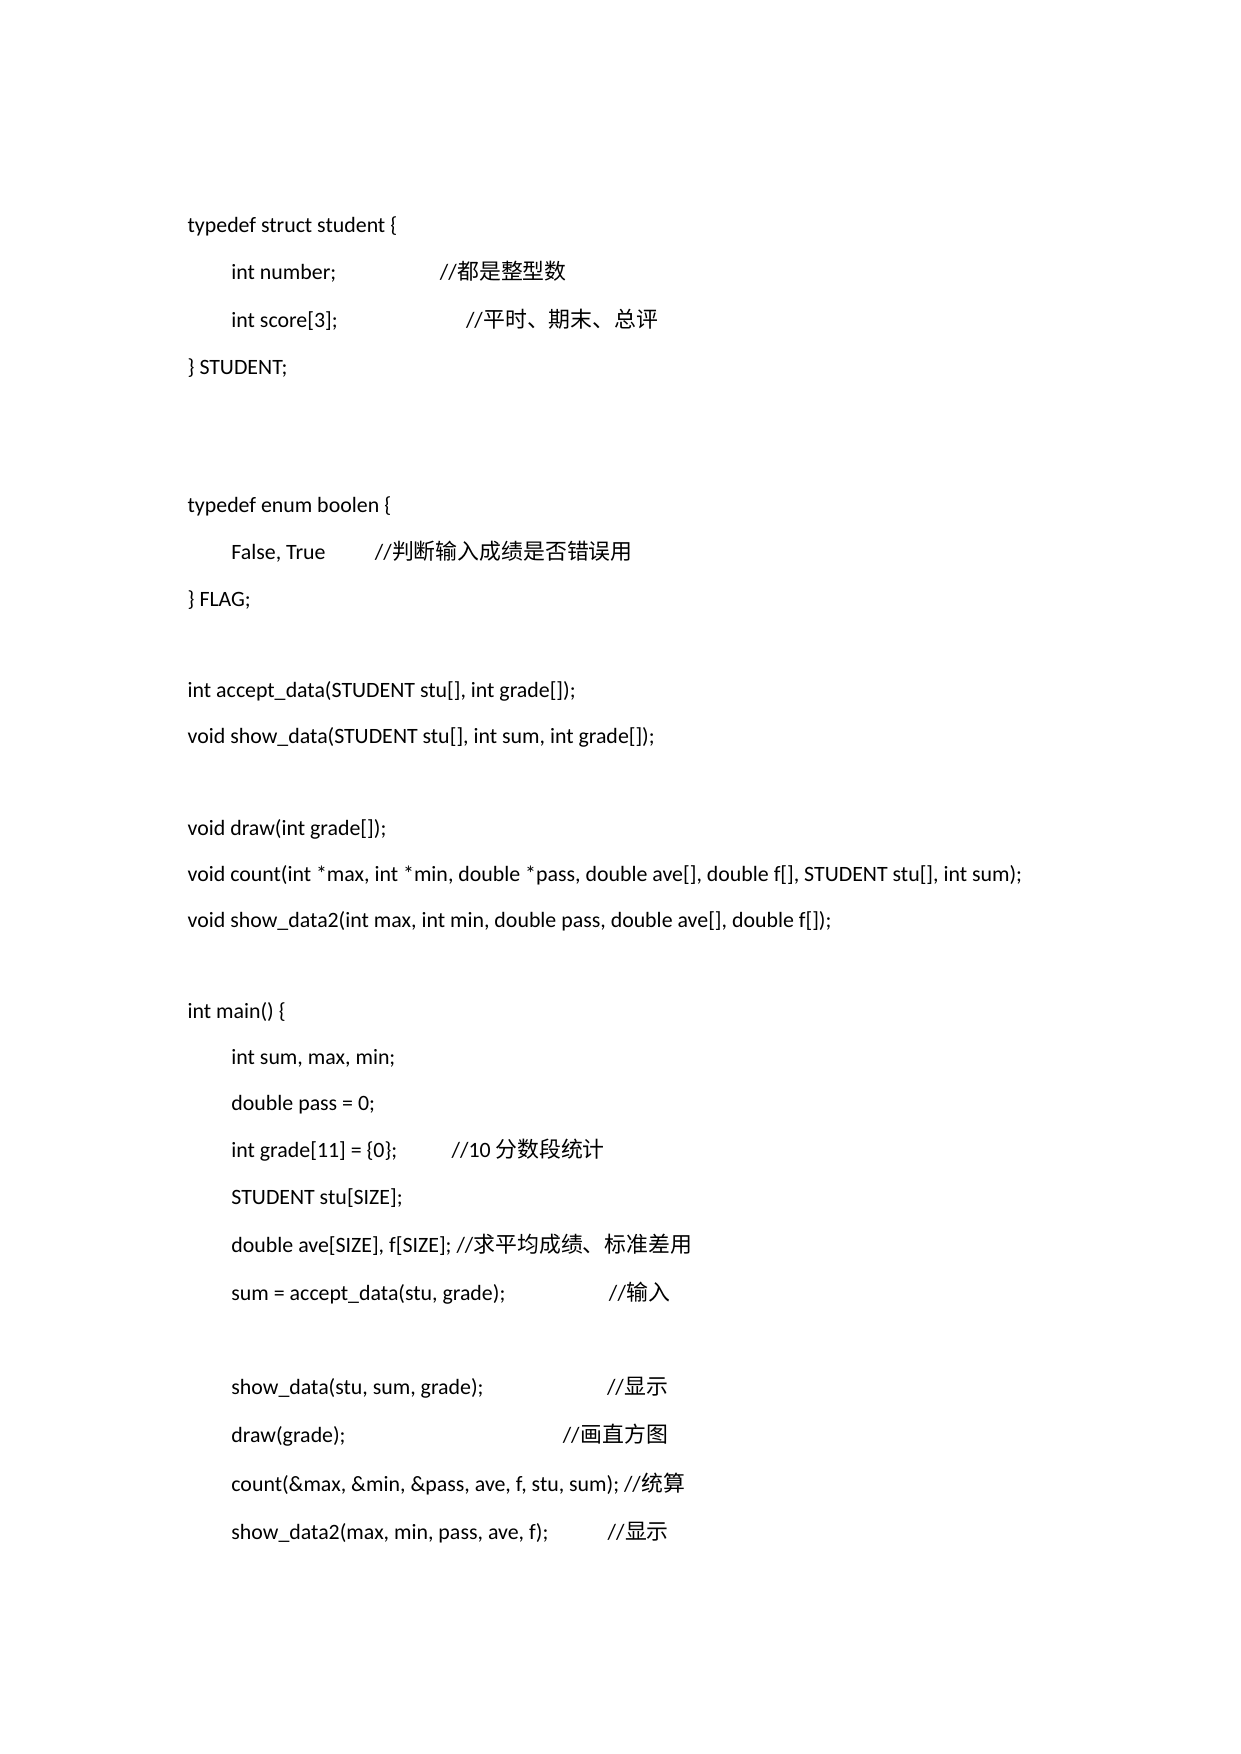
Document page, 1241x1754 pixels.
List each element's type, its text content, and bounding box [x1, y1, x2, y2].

text int main() { [187, 994, 1053, 1027]
text False, True //判断输入成绩是否错误用 [187, 534, 1053, 566]
text show_data2(max, min, pass, ave, f); //显示 [187, 1514, 1053, 1546]
text } STUDENT; [187, 350, 1053, 383]
text draw(grade); //画直方图 [187, 1417, 1053, 1449]
text STUDENT stu[SIZE]; [187, 1180, 1053, 1213]
text show_data(stu, sum, grade); //显示 [187, 1369, 1053, 1401]
text int accept_data(STUDENT stu[], int grade[]); [187, 674, 1053, 706]
text void draw(int grade[]); [187, 811, 1053, 844]
text typedef struct student { [187, 208, 1053, 240]
text void show_data(STUDENT stu[], int sum, int grade[]); [187, 719, 1053, 752]
text count(&max, &min, &pass, ave, f, stu, sum); //统算 [187, 1465, 1053, 1498]
text int sum, max, min; [187, 1040, 1053, 1073]
text double ave[SIZE], f[SIZE]; //求平均成绩、标准差用 [187, 1226, 1053, 1259]
text } FLAG; [187, 582, 1053, 614]
text int score[3]; //平时、期末、总评 [187, 302, 1053, 334]
text double pass = 0; [187, 1086, 1053, 1119]
text typedef enum boolen { [187, 488, 1053, 520]
text int number; //都是整型数 [187, 254, 1053, 286]
text void show_data2(int max, int min, double pass, double ave[], double f[]); [187, 903, 1053, 935]
text void count(int *max, int *min, double *pass, double ave[], double f[], STUDENT stu[], int sum); [187, 857, 1053, 889]
text int grade[11] = {0}; //10分数段统计 [187, 1132, 1053, 1164]
text sum = accept_data(stu, grade); //输入 [187, 1274, 1053, 1307]
